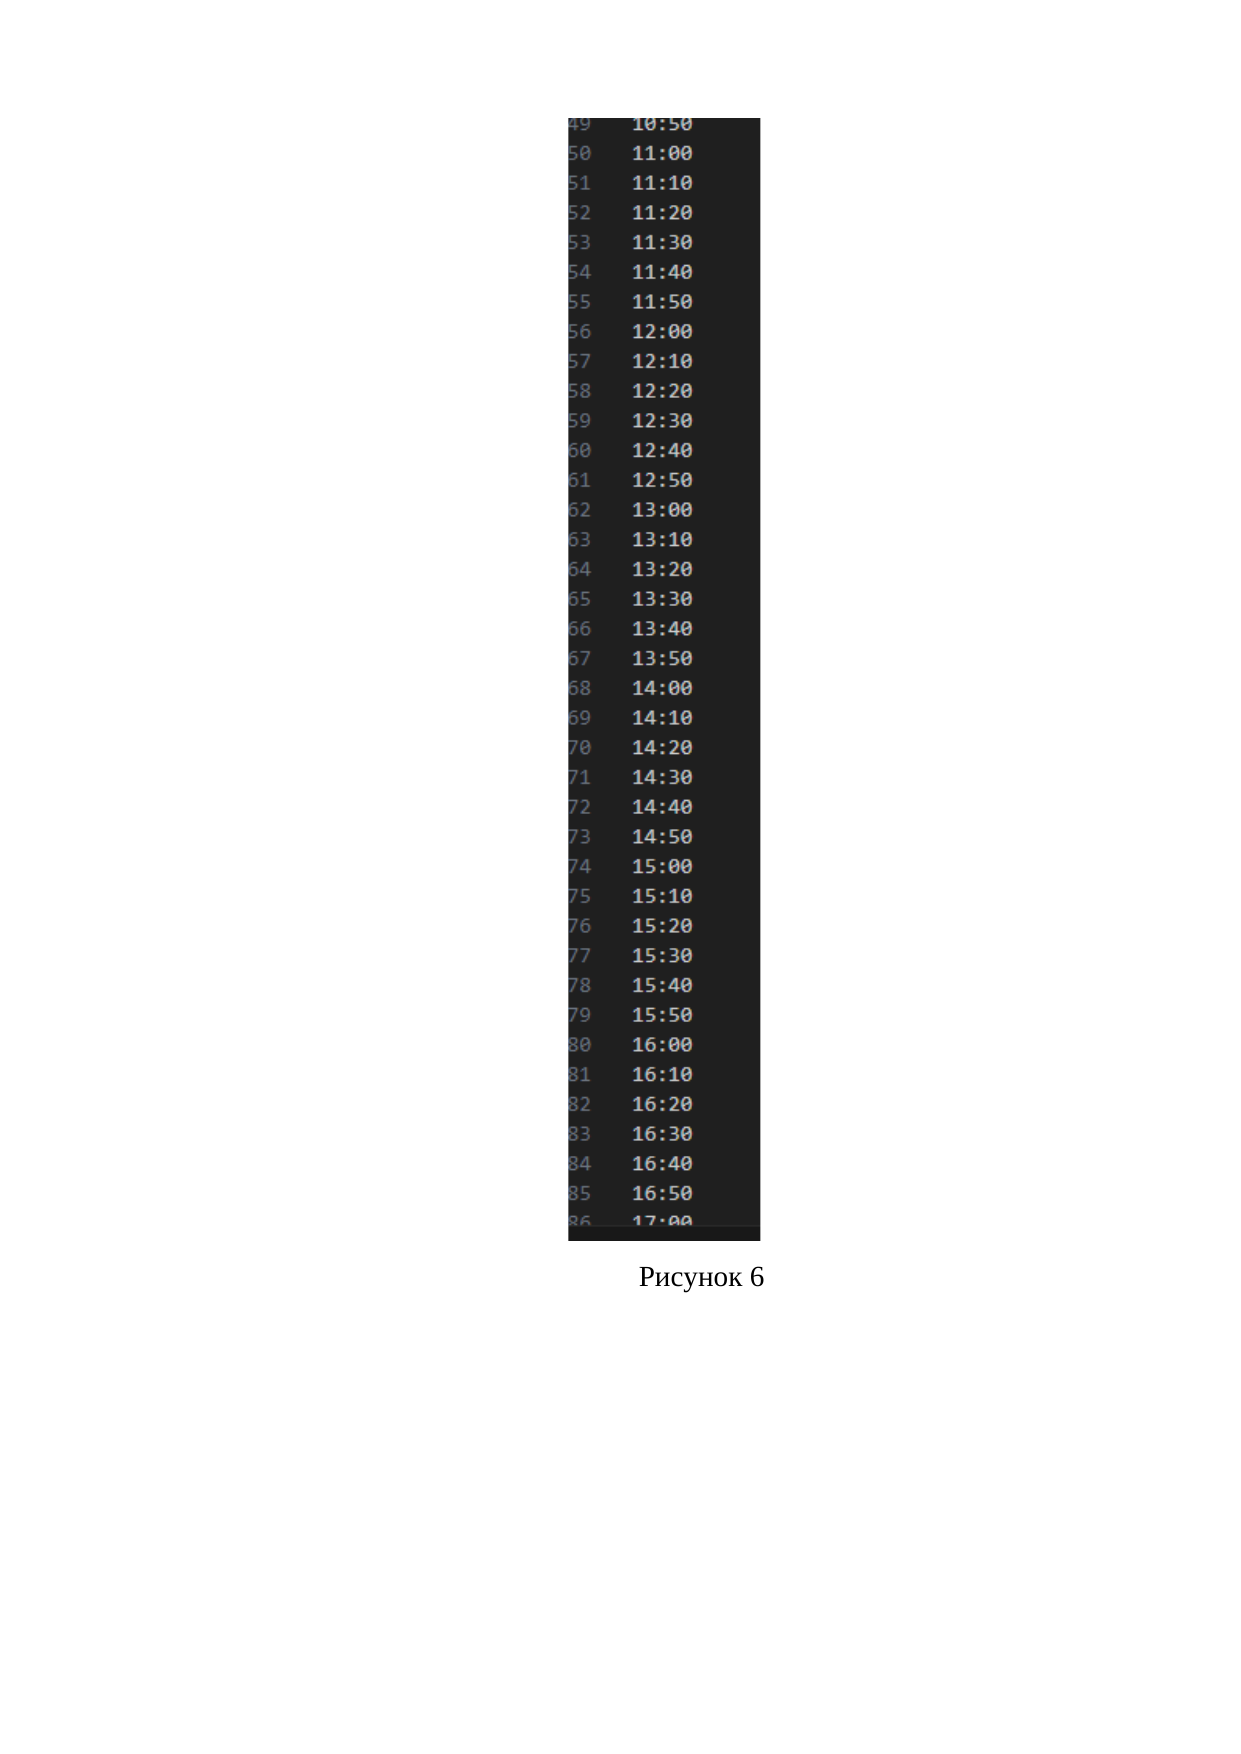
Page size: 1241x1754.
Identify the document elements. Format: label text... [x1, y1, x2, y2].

text Рисунок 6 [177, 1259, 1152, 1293]
picture [568, 118, 761, 1241]
